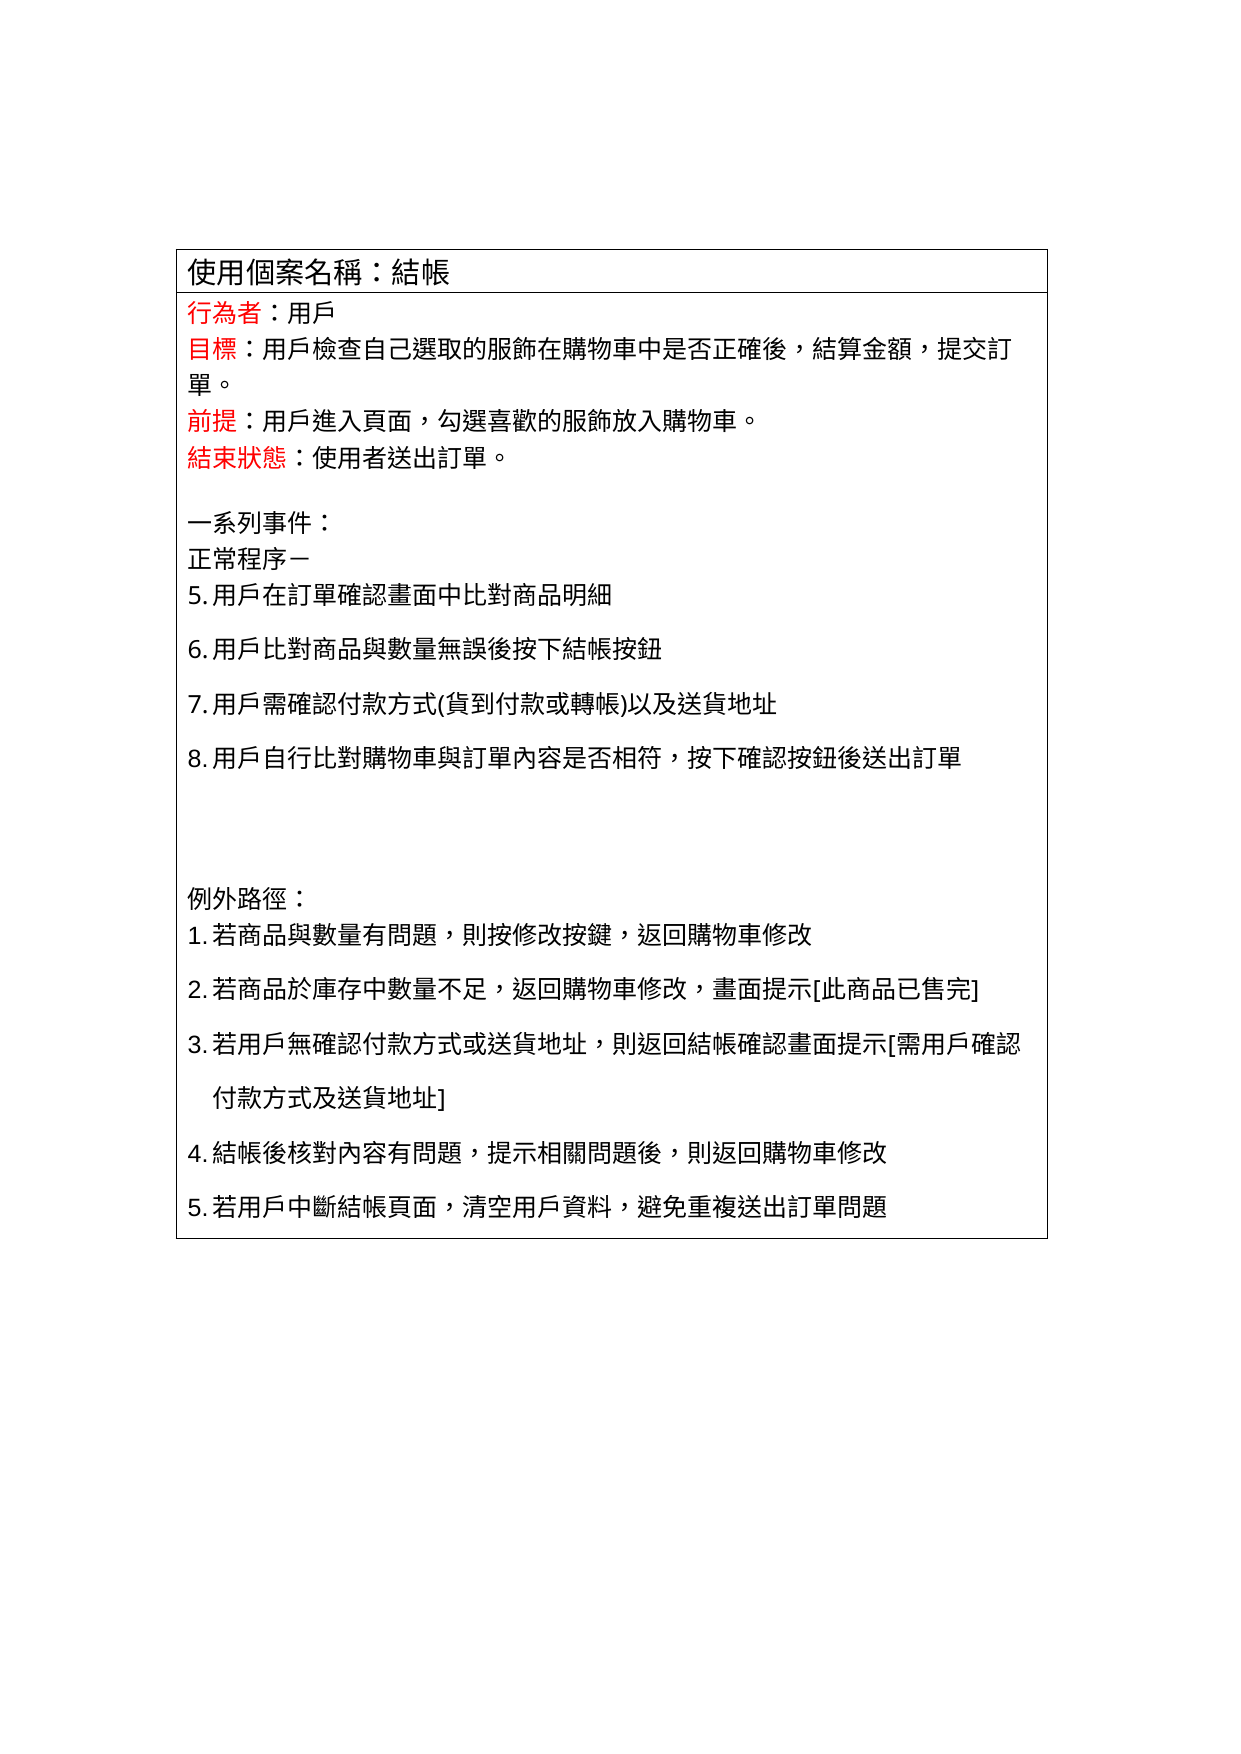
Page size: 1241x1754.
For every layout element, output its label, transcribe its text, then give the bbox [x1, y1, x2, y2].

table_cell 用戶在訂單確認畫面中比對商品明細 用戶比對商品與數量無誤後按下結帳按鈕 用戶需確認付款方式(貨到付款或轉帳)以及送貨地址 用戶自行比對購物車與訂單內容是否相符，按下確認按鈕後送出訂單 [177, 293, 1047, 1238]
table_header 結帳 [177, 250, 1047, 292]
